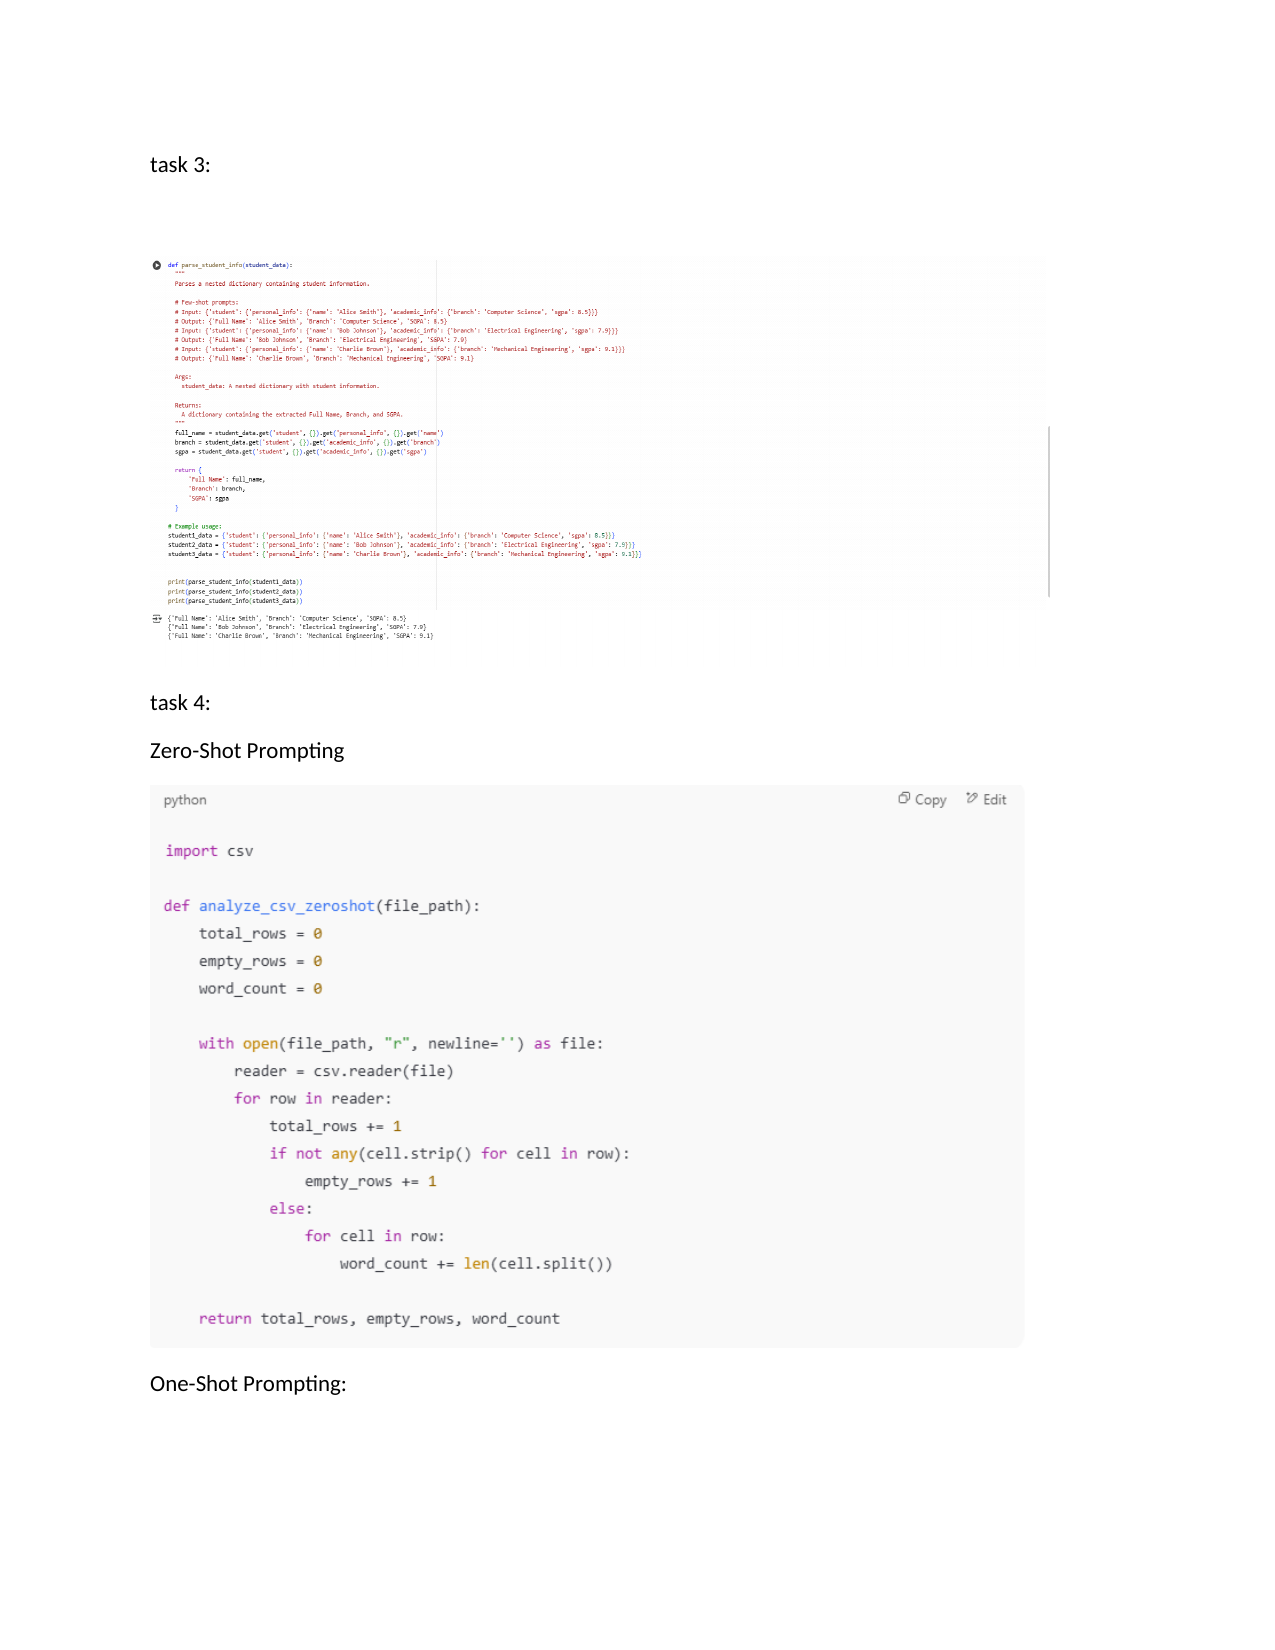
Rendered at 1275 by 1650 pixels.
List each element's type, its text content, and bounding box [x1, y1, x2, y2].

text task 3: [150, 150, 1125, 178]
picture [150, 256, 1050, 667]
text One-Shot Prompting: [150, 1369, 1125, 1397]
text Zero-Shot Prompting [150, 737, 1125, 765]
picture [150, 785, 1050, 1348]
text task 4: [150, 688, 1125, 716]
